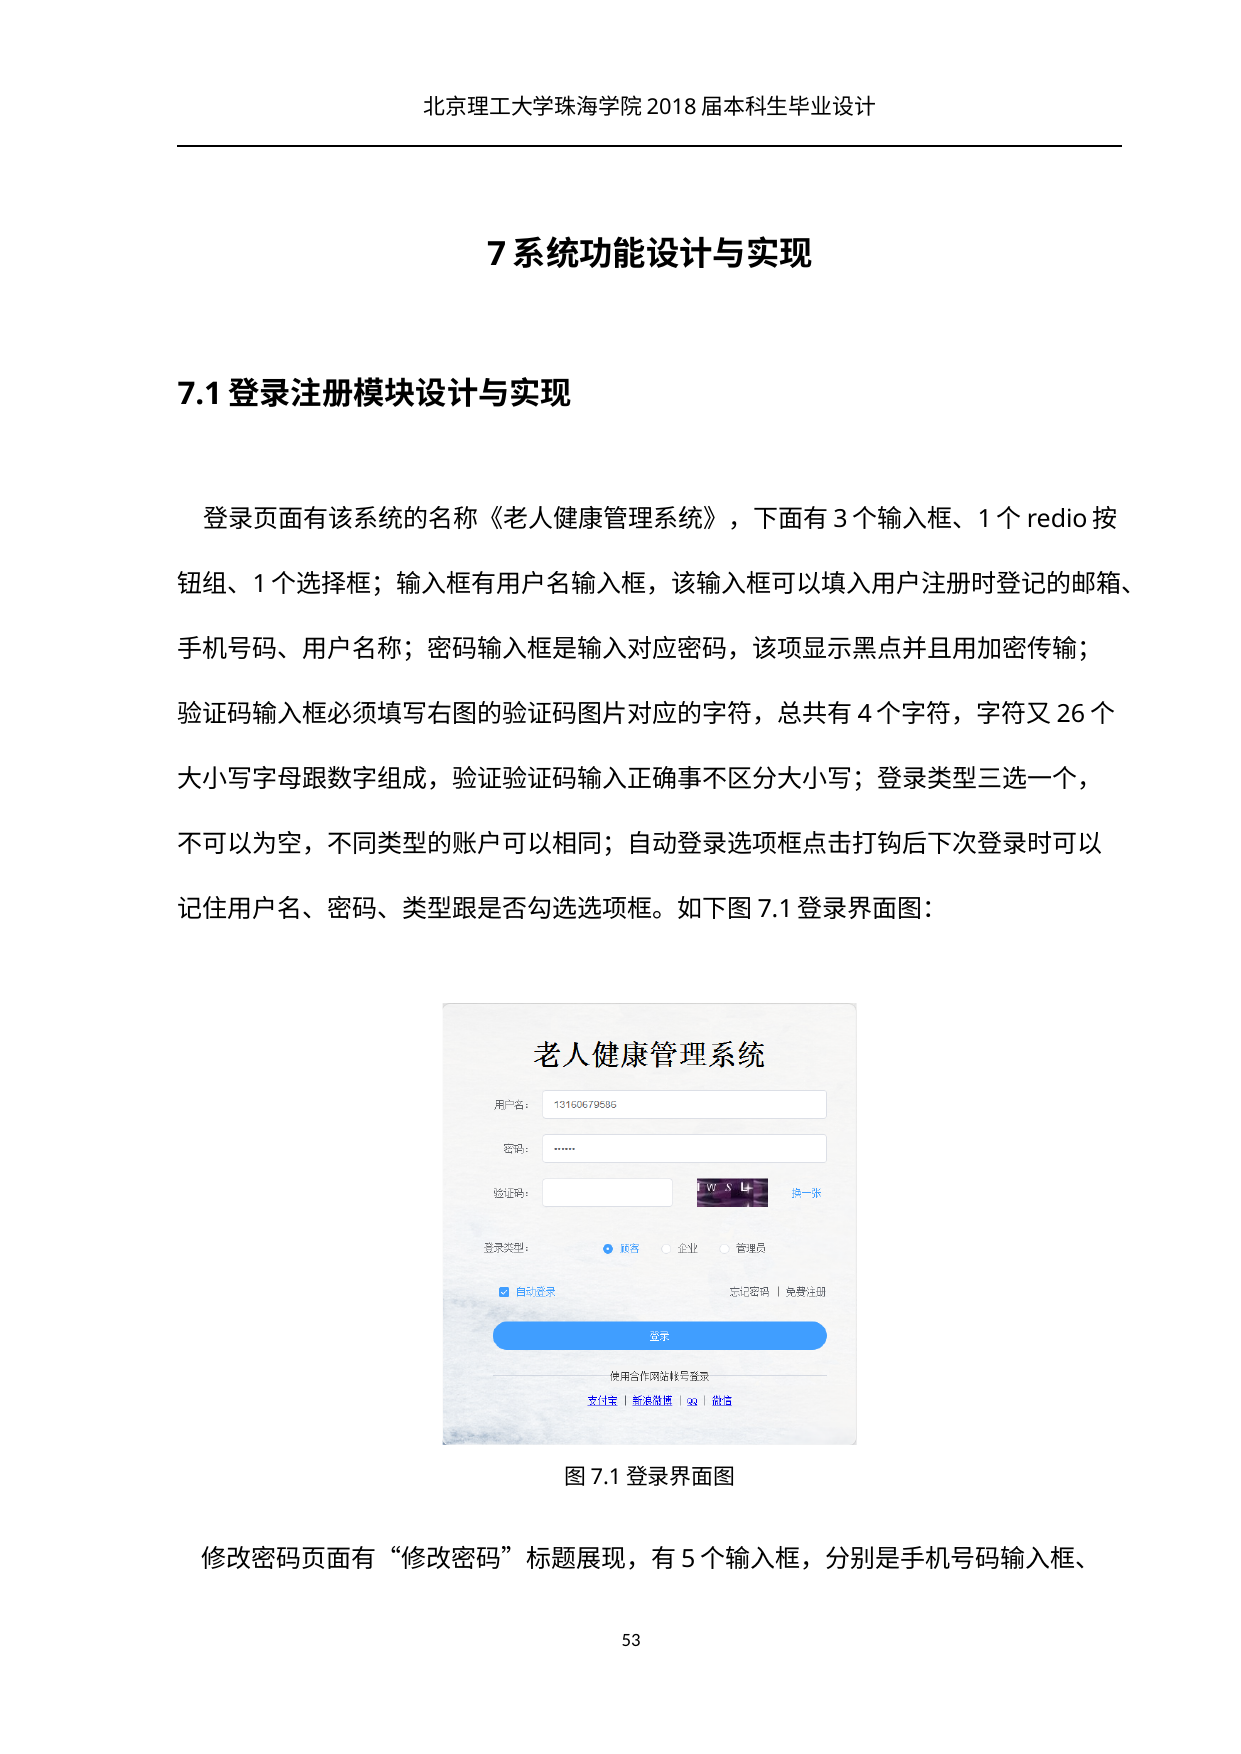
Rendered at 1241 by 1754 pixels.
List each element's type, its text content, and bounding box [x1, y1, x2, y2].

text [177, 1524, 1122, 1589]
text 登录页面有该系统的名称《老人健康管理系统》，下面有3个输入框、1个redio按钮组、1个选择框；输入框有用户名输入框，该输入框可以填入用户注册时登记的邮箱、手机号码、用户名称；密码输入框是输入对应密码，该项显示黑点并且用加密传输；验证码输入框必须填写右图的验证码图片对应的字符，总共有4个字符，字符又26个大小写字母跟数字组成，验证验证码输入正确事不区分大小写；登录类型三选一个，不可以为空，不同类型的账户可以相同；自动登录选项框点击打钩后下次登录时可以记住用户名、密码、类型跟是否勾选选项框。如下图7.1登录界面图： [177, 484, 1122, 939]
picture [442, 1003, 857, 1445]
subtitle 7.1登录注册模块设计与实现 [177, 359, 1122, 424]
text 图7.1登录界面图 [177, 1459, 1122, 1491]
subtitle 7系统功能设计与实现 [177, 218, 1122, 283]
